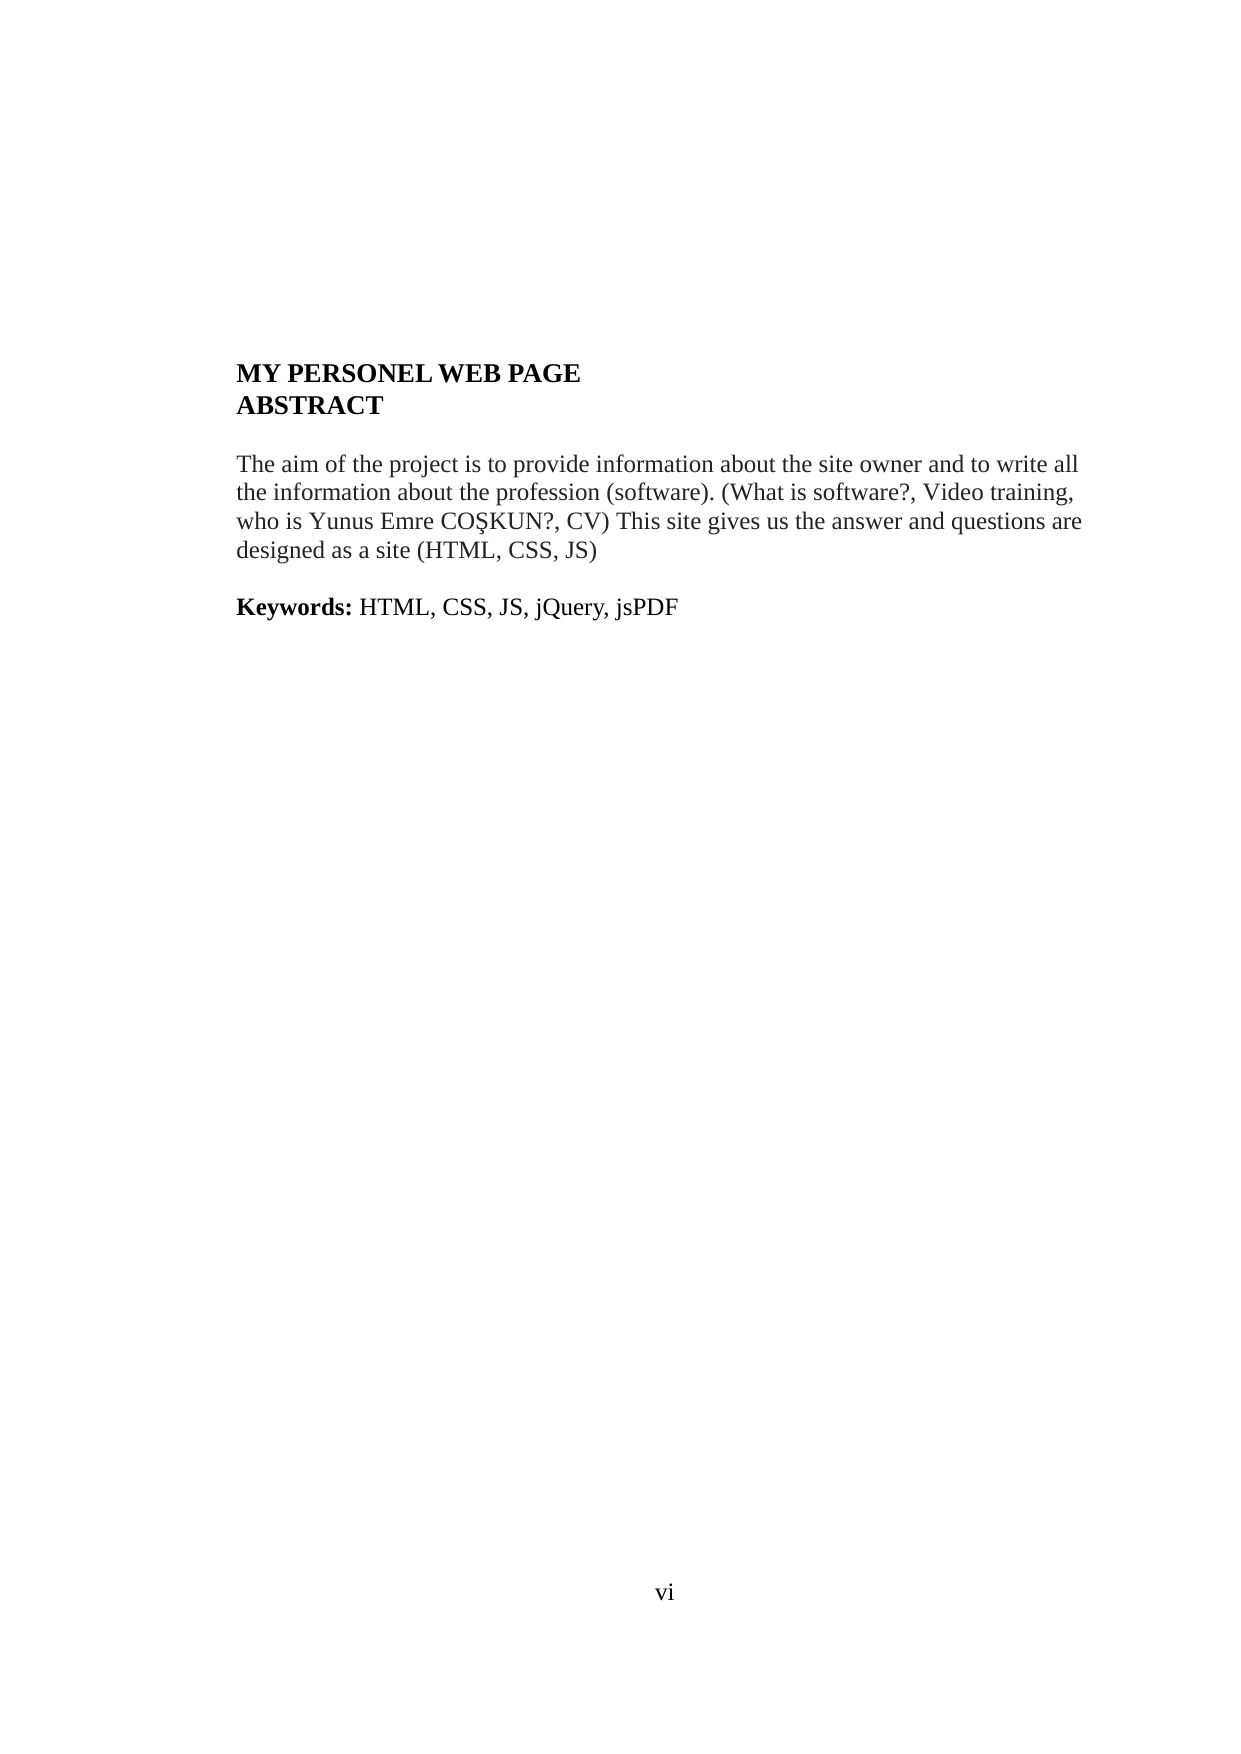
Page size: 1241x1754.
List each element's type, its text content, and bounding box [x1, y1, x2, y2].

text Keywords: HTML, CSS, JS, jQuery, jsPDF [236, 592, 1092, 621]
text ABSTRACT [236, 389, 1092, 420]
text The aim of the project is to provide information about the site owner and to write all the information about the profession (software). (What is software?, Video training, who is Yunus Emre COŞKUN?, CV) This site gives us the answer and questions are designed as a site (HTML, CSS, JS) [236, 449, 1092, 564]
text MY PERSONEL WEB PAGE [236, 358, 1092, 389]
